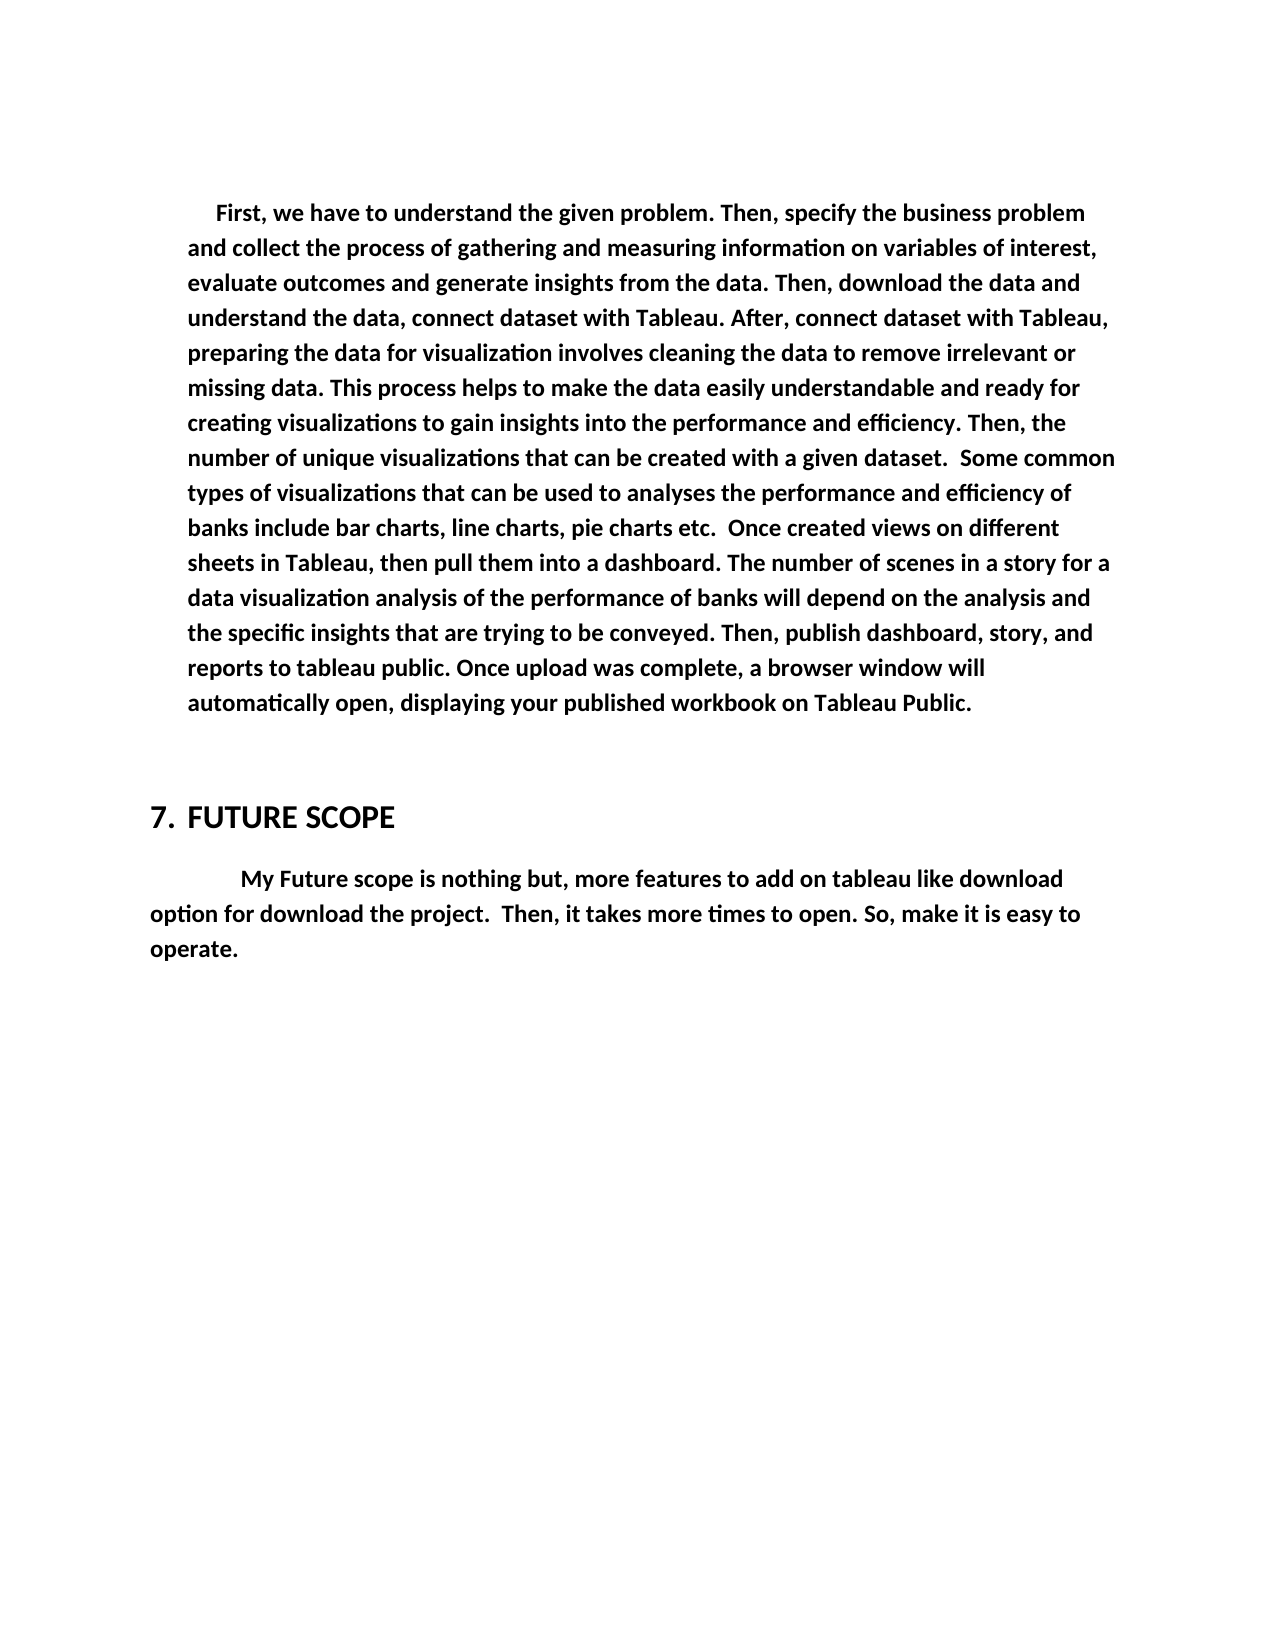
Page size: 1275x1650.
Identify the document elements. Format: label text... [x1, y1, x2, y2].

list First, we have to understand the given problem. Then, specify the business problem and collect the process of gathering and measuring information on variables of interest, evaluate outcomes and generate insights from the data. Then, download the data and understand the data, connect dataset with Tableau. After, connect dataset with Tableau, preparing the data for visualization involves cleaning the data to remove irrelevant or missing data. This process helps to make the data easily understandable and ready for creating visualizations to gain insights into the performance and efficiency. Then, the number of unique visualizations that can be created with a given dataset. Some common types of visualizations that can be used to analyses the performance and efficiency of banks include bar charts, line charts, pie charts etc. Once created views on different sheets in Tableau, then pull them into a dashboard. The number of scenes in a story for a data visualization analysis of the performance of banks will depend on the analysis and the specific insights that are trying to be conveyed. Then, publish dashboard, story, and reports to tableau public. Once upload was complete, a browser window will automatically open, displaying your published workbook on Tableau Public. [187, 197, 1125, 717]
list FUTURE SCOPE [150, 796, 1125, 836]
text My Future scope is nothing but, more features to add on tableau like download option for download the project. Then, it takes more times to open. So, make it is easy to operate. [150, 863, 1125, 964]
